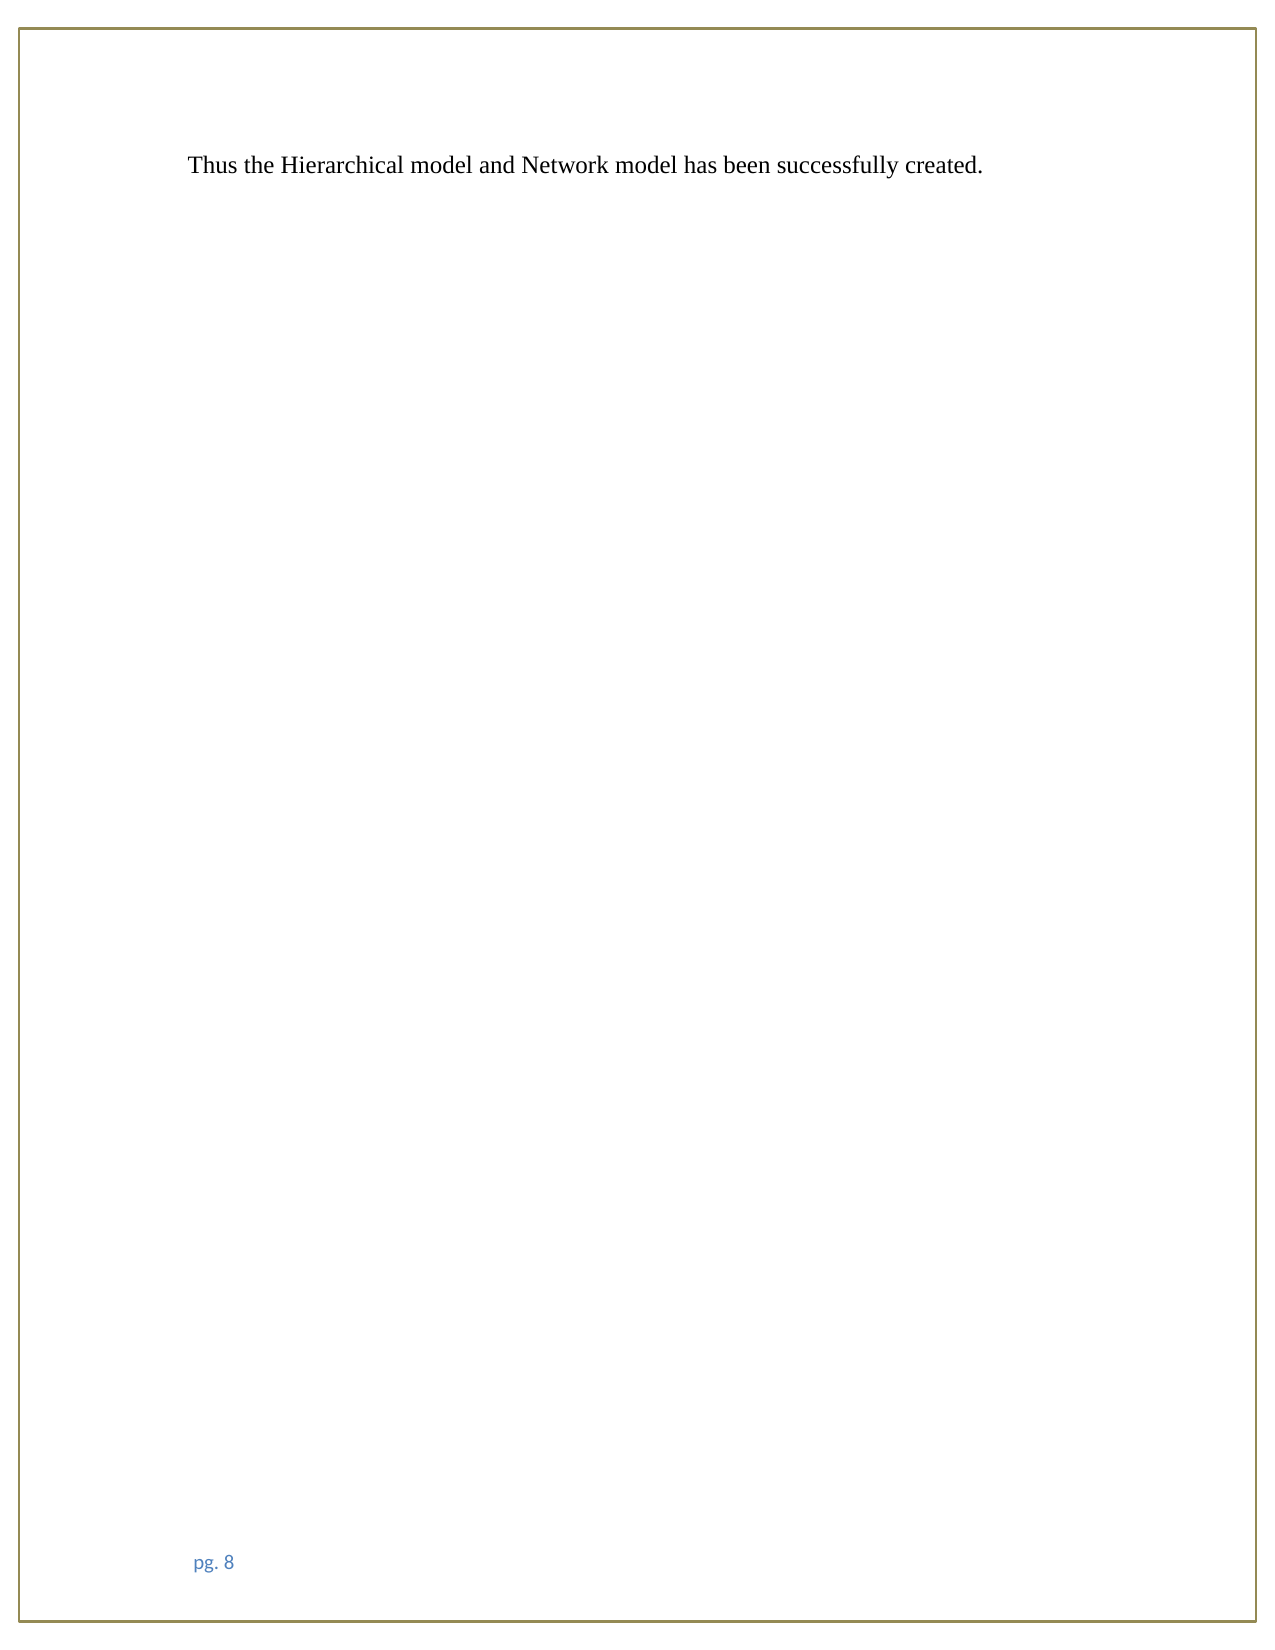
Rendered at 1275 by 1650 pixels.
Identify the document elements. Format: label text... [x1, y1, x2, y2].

text Thus the Hierarchical model and Network model has been successfully created. [187, 150, 1087, 179]
